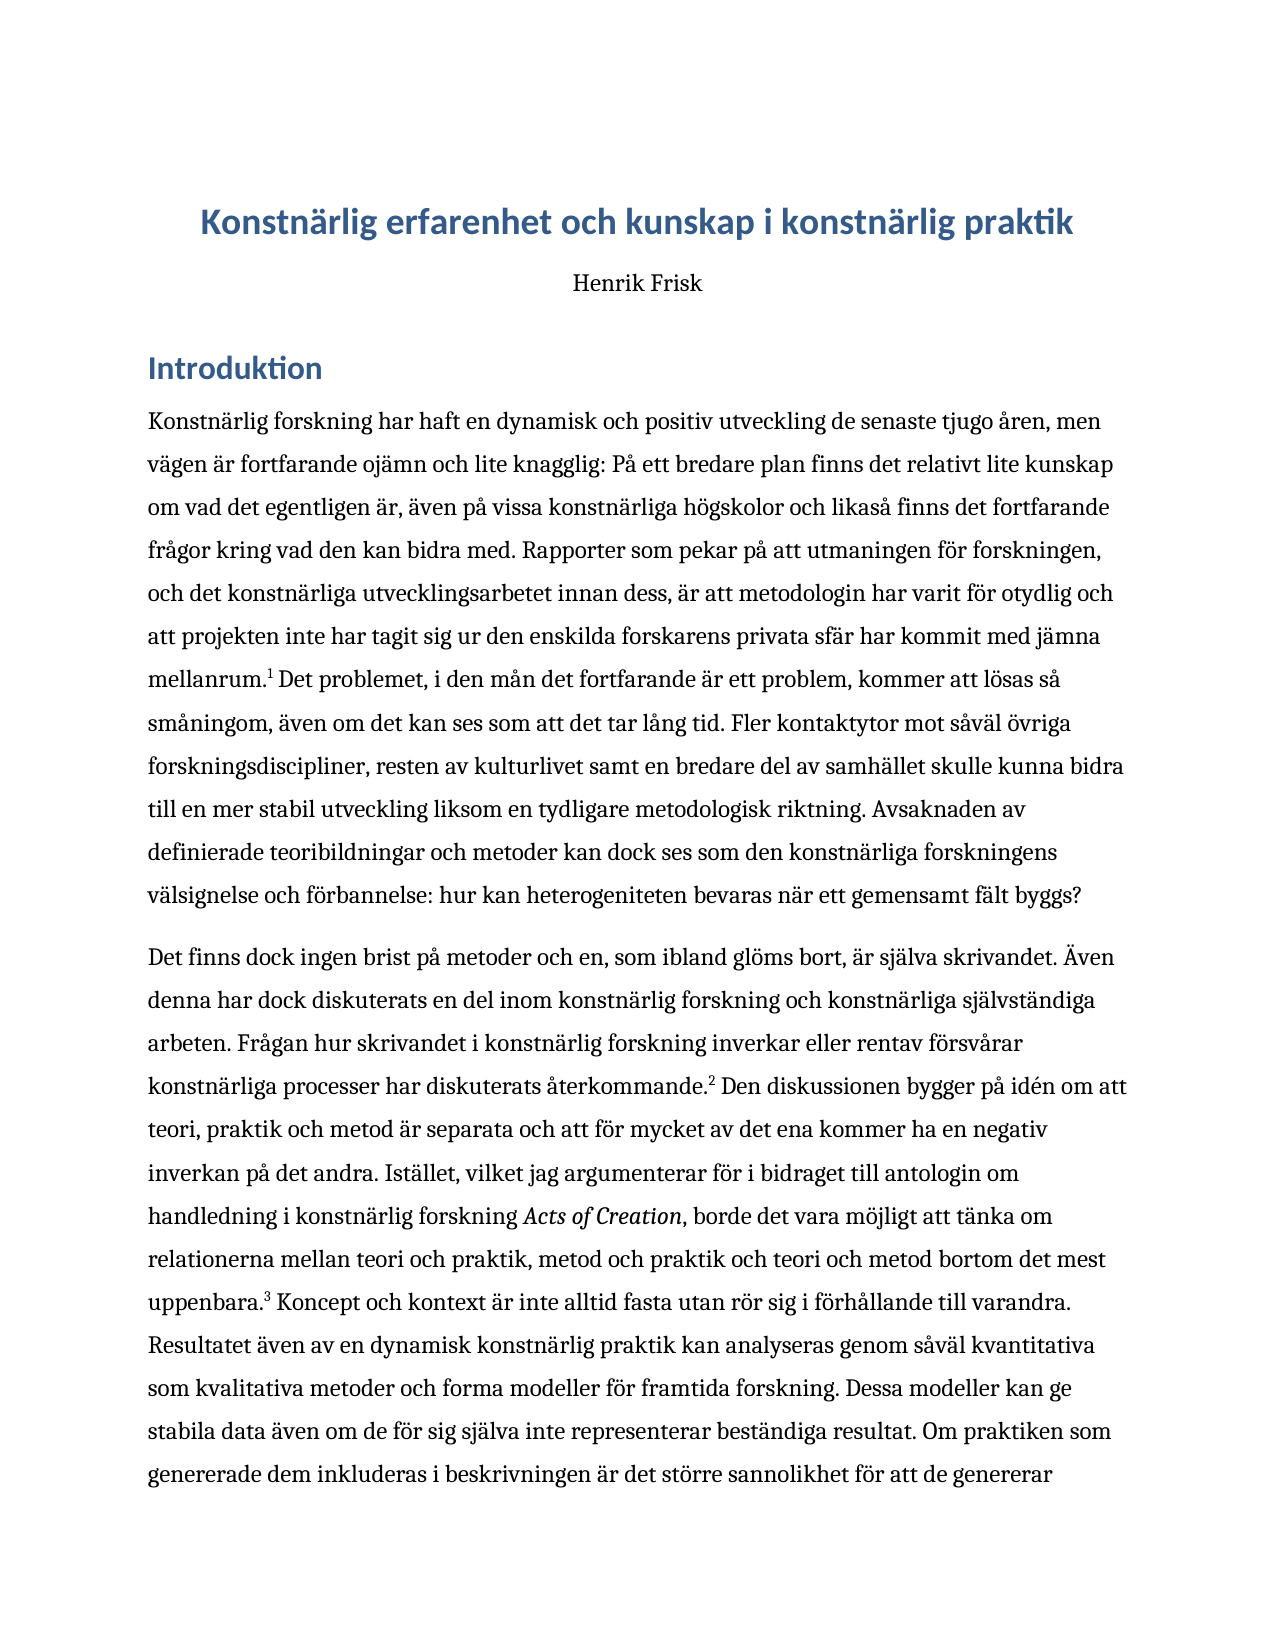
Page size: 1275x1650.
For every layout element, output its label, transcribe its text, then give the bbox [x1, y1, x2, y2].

title Konstnärlig erfarenhet och kunskap i konstnärlig praktik [148, 198, 1127, 243]
text Henrik Frisk [148, 268, 1127, 297]
text Konstnärlig forskning har haft en dynamisk och positiv utveckling de senaste tjugo åren, men vägen är fortfarande ojämn och lite knagglig: På ett bredare plan finns det relativt lite kunskap om vad det egentligen är, även på vissa konstnärliga högskolor och likaså finns det fortfarande frågor kring vad den kan bidra med. Rapporter som pekar på att utmaningen för forskningen, och det konstnärliga utvecklingsarbetet innan dess, är att metodologin har varit för otydlig och att projekten inte har tagit sig ur den enskilda forskarens privata sfär har kommit med jämna mellanrum. Det problemet, i den mån det fortfarande är ett problem, kommer att lösas så småningom, även om det kan ses som att det tar lång tid. Fler kontaktytor mot såväl övriga forskningsdiscipliner, resten av kulturlivet samt en bredare del av samhället skulle kunna bidra till en mer stabil utveckling liksom en tydligare metodologisk riktning. Avsaknaden av definierade teoribildningar och metoder kan dock ses som den konstnärliga forskningens välsignelse och förbannelse: hur kan heterogeniteten bevaras när ett gemensamt fält byggs? [148, 407, 1127, 910]
subtitle Introduktion [148, 347, 1127, 388]
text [148, 943, 1127, 1489]
